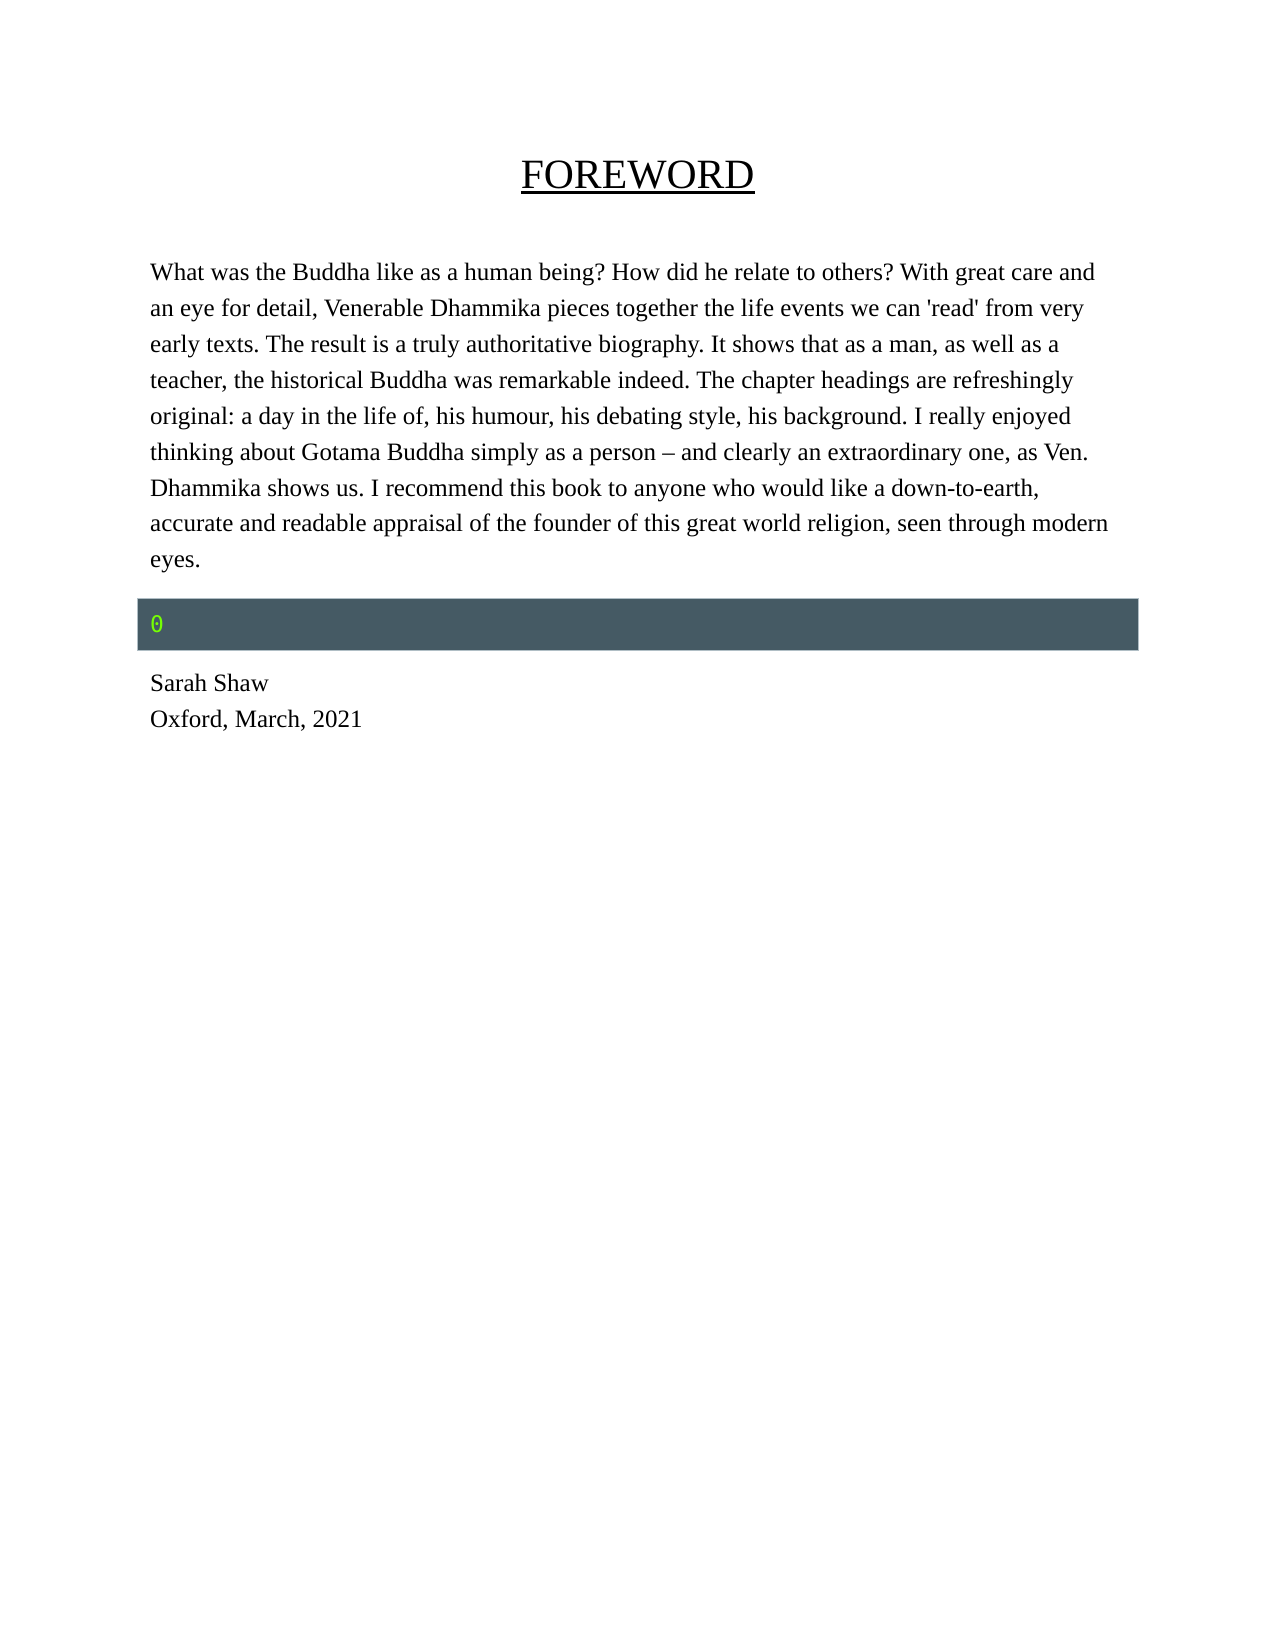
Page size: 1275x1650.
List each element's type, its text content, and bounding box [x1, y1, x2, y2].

text Sarah Shaw Oxford, March, 2021 [150, 668, 1125, 733]
text 0 [138, 599, 1138, 650]
text Foreword [150, 150, 1125, 198]
text What was the Buddha like as a human being? How did he relate to others? With great care and an eye for detail, Venerable Dhammika pieces together the life events we can 'read' from very early texts. The result is a truly authoritative biography. It shows that as a man, as well as a teacher, the historical Buddha was remarkable indeed. The chapter headings are refreshingly original: a day in the life of, his humour, his debating style, his background. I really enjoyed thinking about Gotama Buddha simply as a person – and clearly an extraordinary one, as Ven. Dhammika shows us. I recommend this book to anyone who would like a down-to-earth, accurate and readable appraisal of the founder of this great world religion, seen through modern eyes. [150, 257, 1125, 573]
